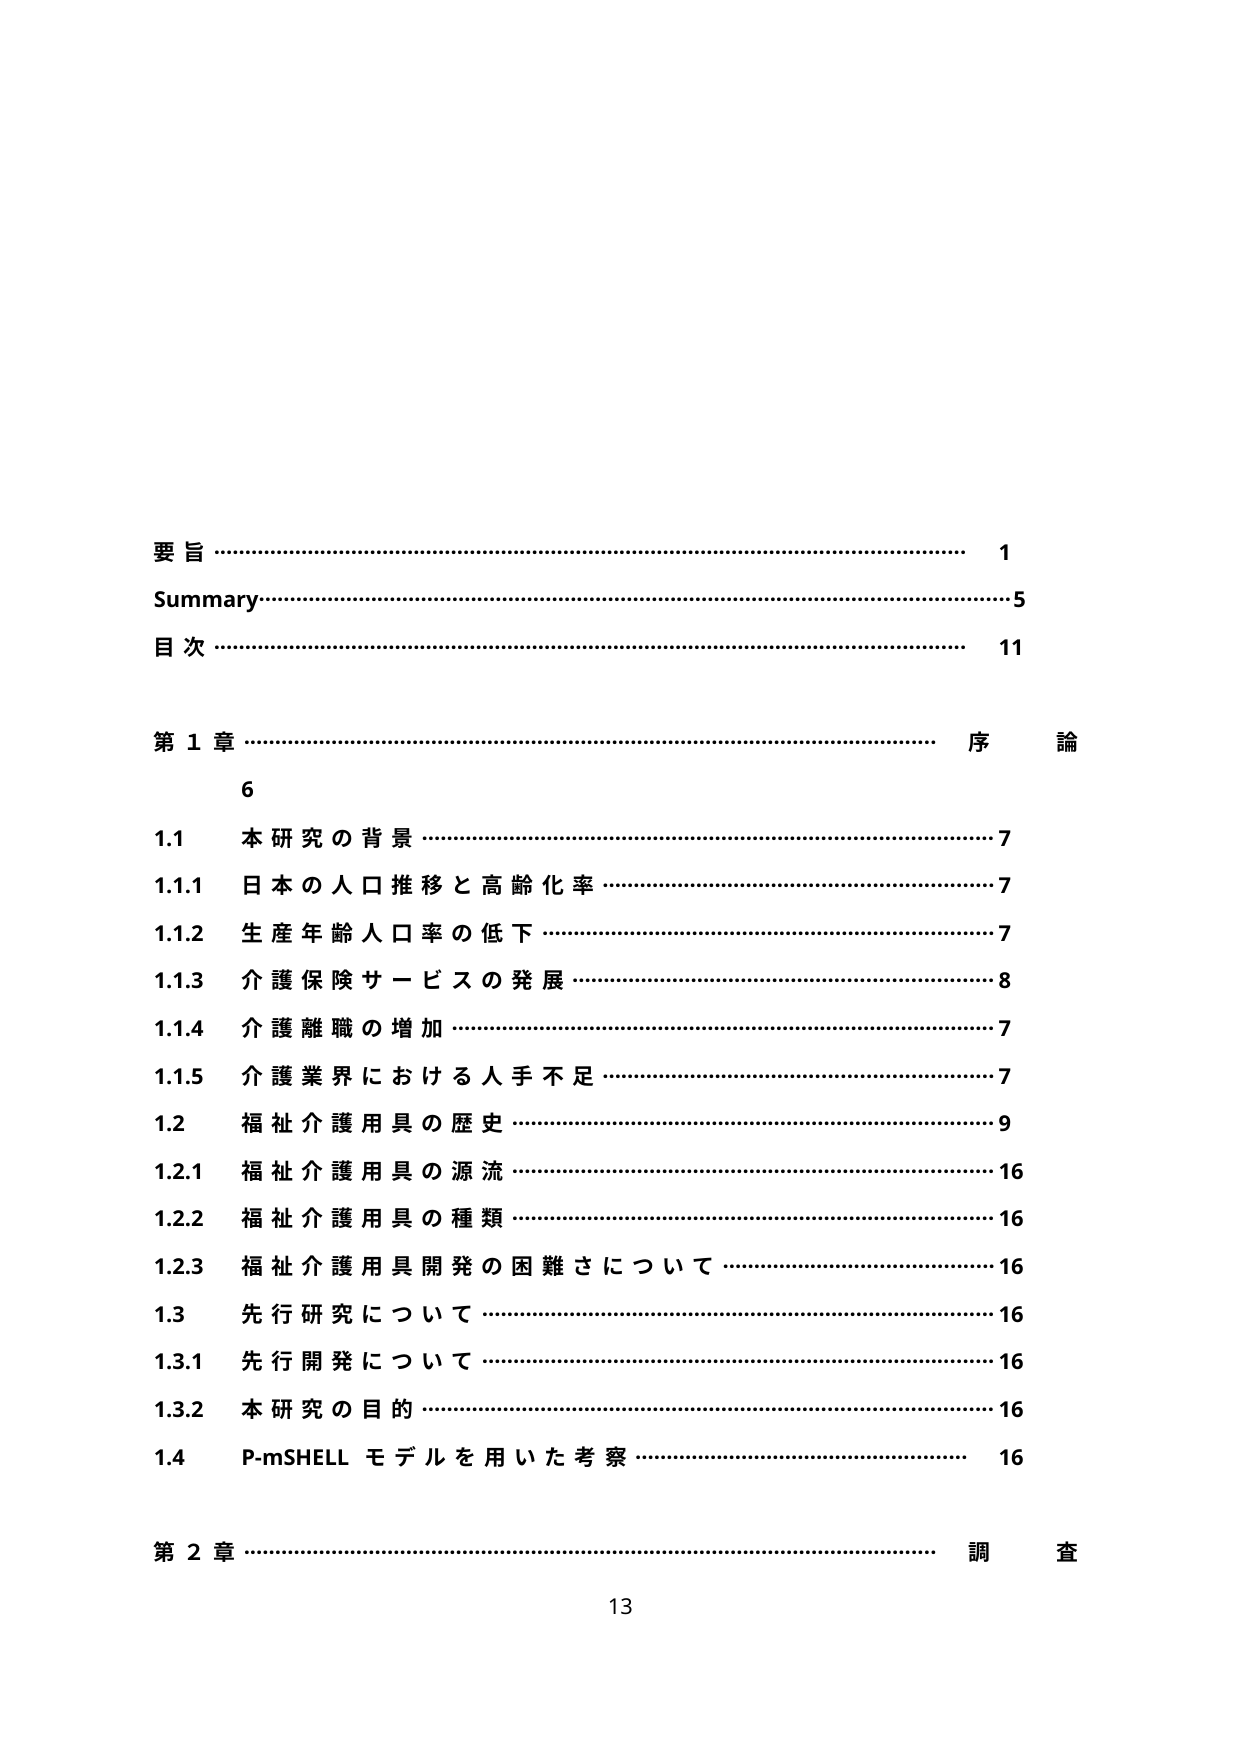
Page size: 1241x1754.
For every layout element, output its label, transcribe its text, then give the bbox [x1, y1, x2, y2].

text Summary 5 [153, 575, 1087, 622]
text 第２章 調査 18 [153, 1527, 1087, 1574]
text 1.1.3 介護保険サービスの発展 8 [153, 956, 1087, 1003]
text 1.2.3 福祉介護用具開発の困難さについて 16 [153, 1241, 1087, 1289]
text 要旨 1 [153, 527, 1087, 575]
text 1.1 本研究の背景 7 [153, 813, 1087, 860]
text 1.2.2 福祉介護用具の種類 16 [153, 1193, 1087, 1241]
text 1.2.1 福祉介護用具の源流 16 [153, 1146, 1087, 1193]
text 1.1.4 介護離職の増加 7 [153, 1003, 1087, 1051]
text 1.3.1 先行開発について 16 [153, 1336, 1087, 1384]
text 1.1.1 日本の人口推移と高齢化率 7 [153, 860, 1087, 908]
text 1.1.5 介護業界における人手不足 7 [153, 1051, 1087, 1098]
text 目次 11 [153, 622, 1087, 670]
text 1.4 P-mSHELLモデルを用いた考察 16 [153, 1432, 1087, 1479]
text 1.1.2 生産年齢人口率の低下 7 [153, 908, 1087, 956]
text 第１章 序論 6 [153, 717, 1087, 813]
text 1.3 先行研究について 16 [153, 1289, 1087, 1336]
text 1.3.2 本研究の目的 16 [153, 1384, 1087, 1432]
text 1.2 福祉介護用具の歴史 9 [153, 1098, 1087, 1146]
